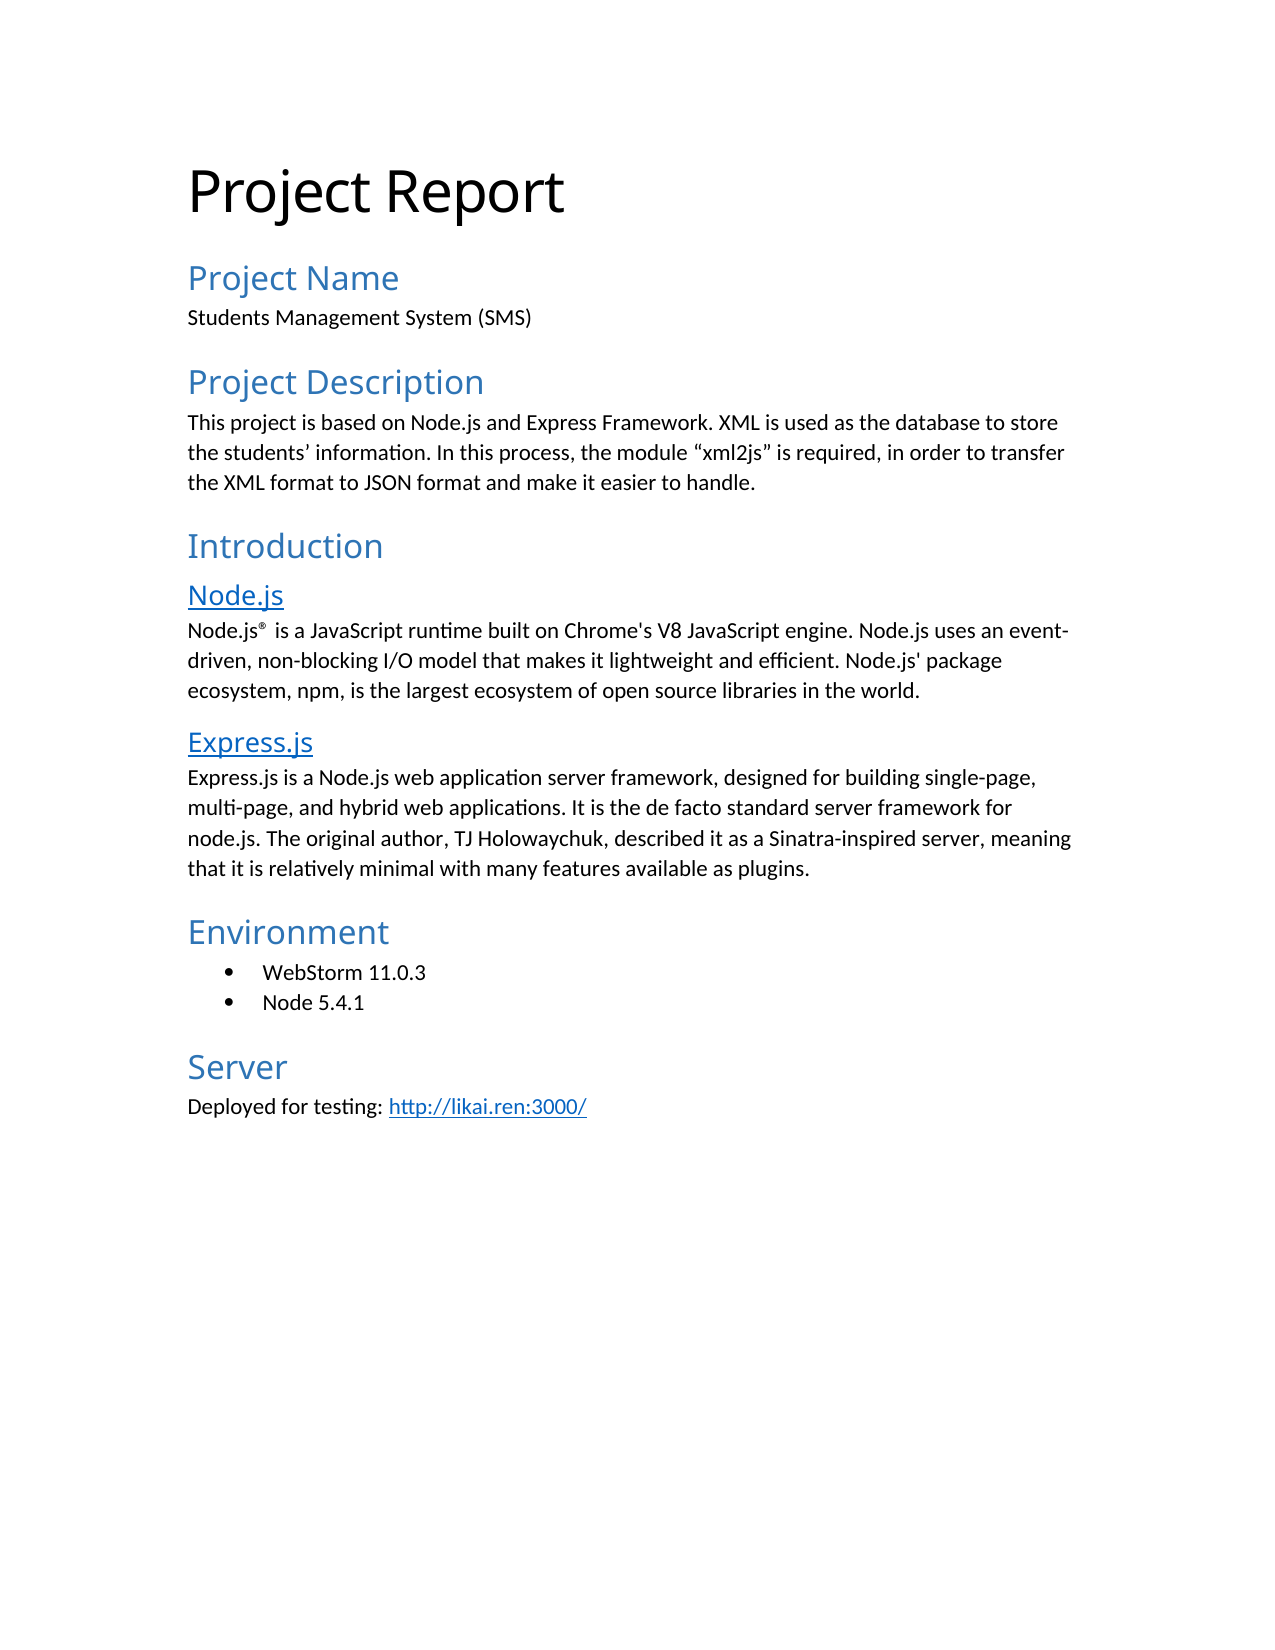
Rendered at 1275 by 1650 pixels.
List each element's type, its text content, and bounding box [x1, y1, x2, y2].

subtitle Server [187, 1043, 1087, 1089]
text Students Management System (SMS) [187, 303, 1087, 331]
title Project Report [187, 150, 1087, 229]
subtitle Express.js [187, 723, 1087, 760]
subtitle Project Name [187, 254, 1087, 300]
text Node.js® is a JavaScript runtime built on Chrome's V8 JavaScript engine. Node.js uses an event-driven, non-blocking I/O model that makes it lightweight and efficient. Node.js' package ecosystem, npm, is the largest ecosystem of open source libraries in the world. [187, 616, 1087, 704]
text Deployed for testing: http://likai.ren:3000/ [187, 1092, 1087, 1120]
text This project is based on Node.js and Express Framework. XML is used as the database to store the students’ information. In this process, the module “xml2js” is required, in order to transfer the XML format to JSON format and make it easier to handle. [187, 408, 1087, 496]
text Express.js is a Node.js web application server framework, designed for building single-page, multi-page, and hybrid web applications. It is the de facto standard server framework for node.js. The original author, TJ Holowaychuk, described it as a Sinatra-inspired server, meaning that it is relatively minimal with many features available as plugins. [187, 763, 1087, 882]
subtitle Introduction [187, 523, 1087, 569]
list WebStorm 11.0.3 [225, 958, 1087, 986]
subtitle Project Description [187, 359, 1087, 404]
subtitle Environment [187, 909, 1087, 954]
list Node 5.4.1 [225, 988, 1087, 1016]
subtitle Node.js [187, 576, 1087, 613]
